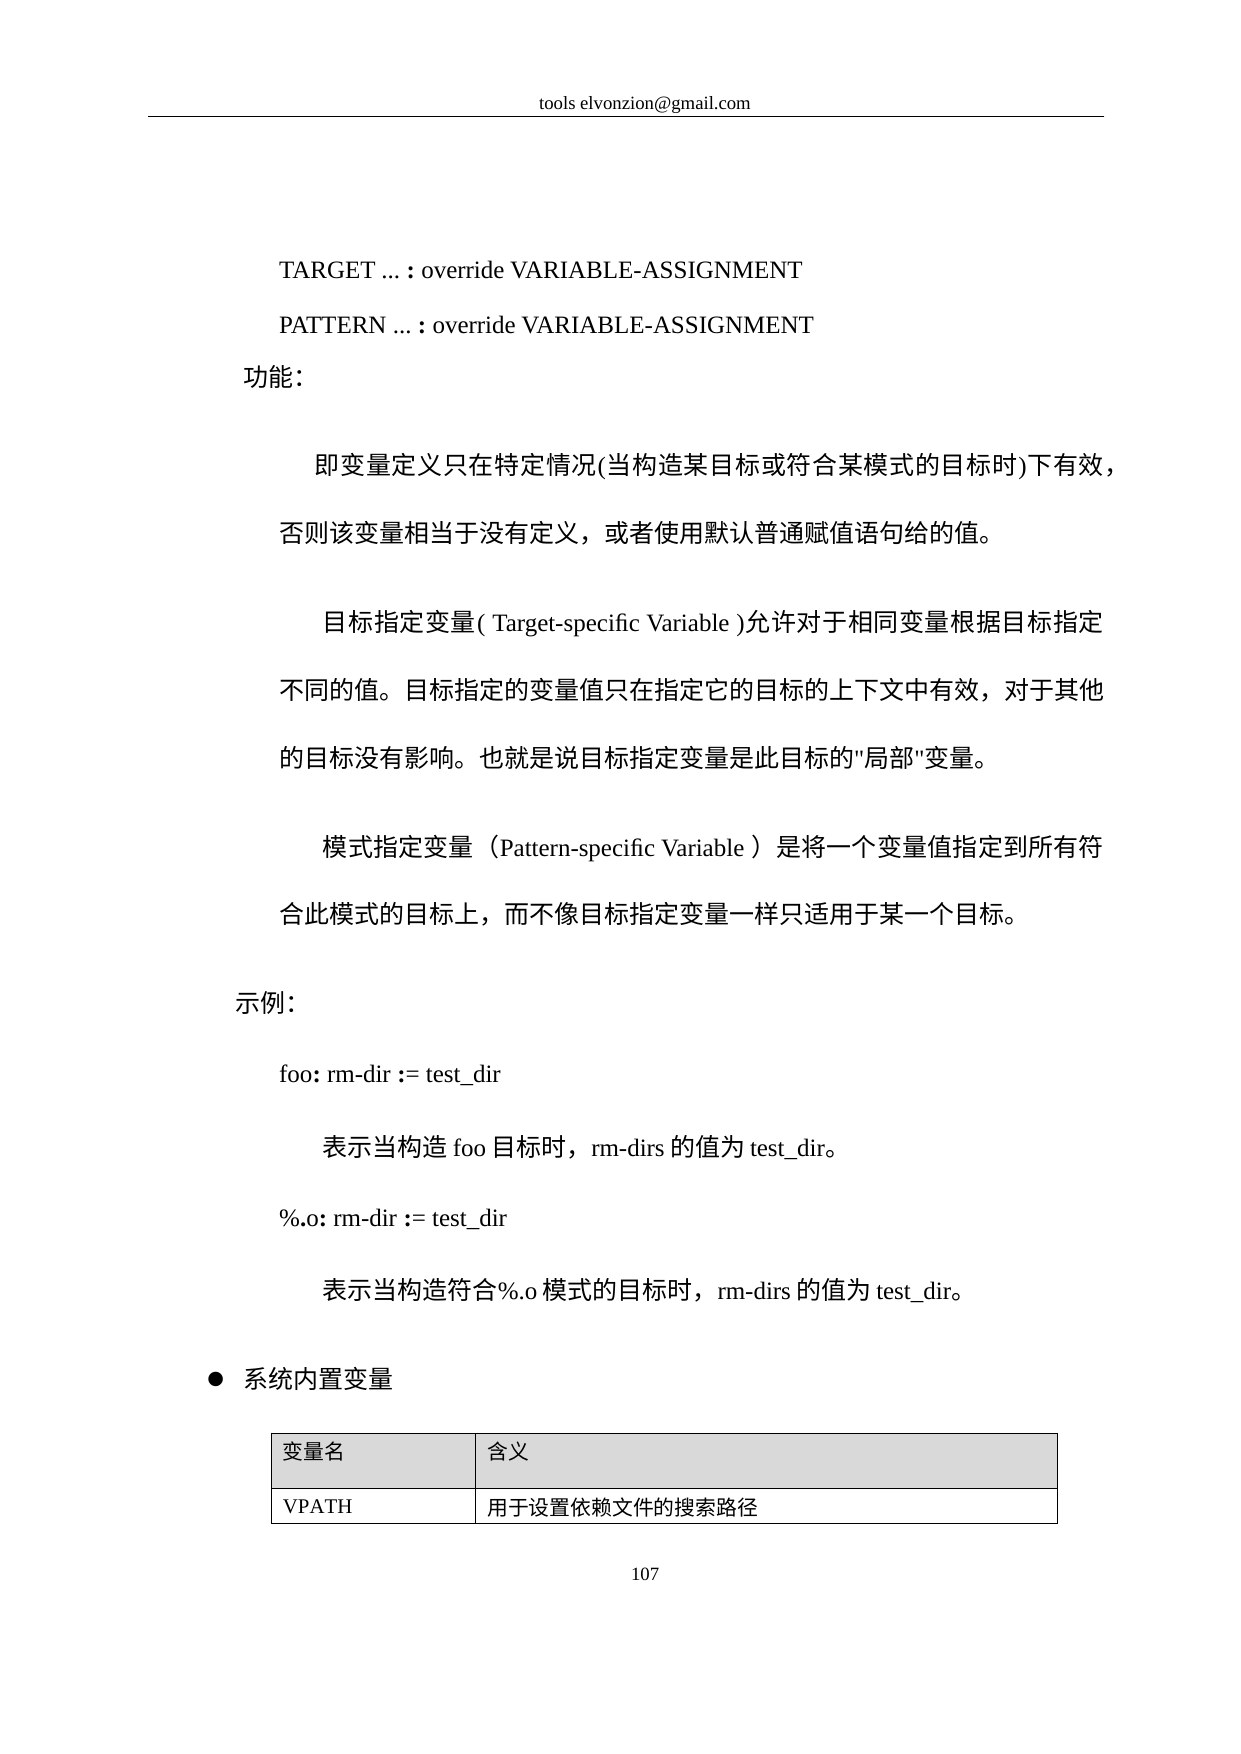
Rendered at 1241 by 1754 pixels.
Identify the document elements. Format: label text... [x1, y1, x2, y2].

text 示例： [185, 968, 1104, 1036]
list 即变量定义只在特定情况(当构造某目标或符合某模式的目标时)下有效，否则该变量相当于没有定义，或者使用默认普通赋值语句给的值。 [279, 430, 1104, 566]
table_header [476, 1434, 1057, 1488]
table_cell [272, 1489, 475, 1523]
text 表示当构造符合%.o模式的目标时，rm-dirs的值为test_dir。 [316, 1255, 1104, 1323]
list 目标指定变量( Target-speciﬁc Variable )允许对于相同变量根据目标指定不同的值。目标指定的变量值只在指定它的目标的上下文中有效，对于其他的目标没有影响。也就是说目标指定变量是此目标的"局部"变量。 [279, 587, 1104, 790]
text foo: rm-dir := test_dir [229, 1057, 1104, 1091]
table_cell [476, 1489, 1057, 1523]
text %.o: rm-dir := test_dir [229, 1200, 1104, 1234]
text 表示当构造foo目标时，rm-dirs的值为test_dir。 [273, 1111, 1104, 1179]
list PATTERN ... : override VARIABLE-ASSIGNMENT 功能： [243, 307, 1104, 409]
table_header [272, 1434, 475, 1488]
list 模式指定变量（Pattern-speciﬁc Variable ）是将一个变量值指定到所有符合此模式的目标上，而不像目标指定变量一样只适用于某一个目标。 [279, 811, 1104, 947]
list 系统内置变量 [206, 1344, 1104, 1412]
list TARGET ... : override VARIABLE-ASSIGNMENT [279, 252, 1104, 286]
